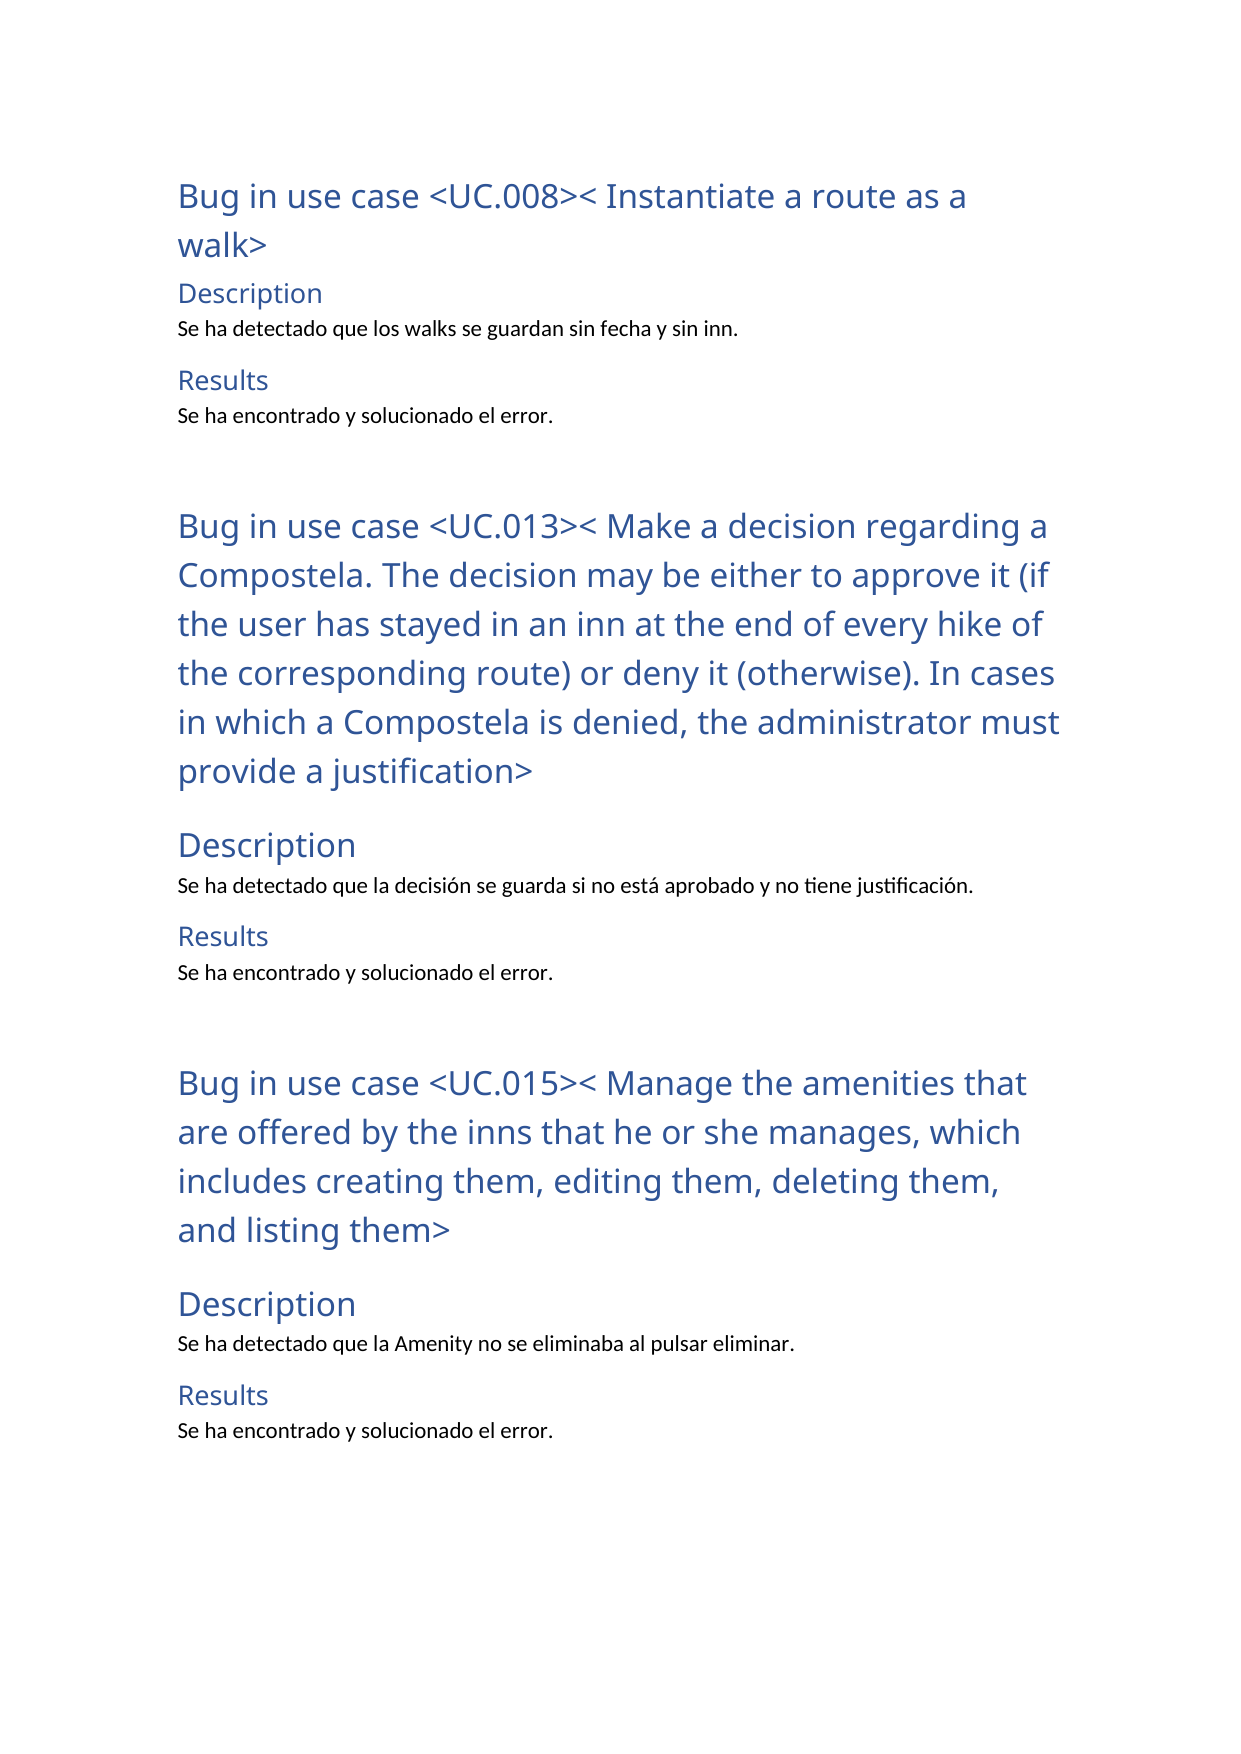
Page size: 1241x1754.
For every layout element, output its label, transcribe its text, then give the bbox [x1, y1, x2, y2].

subtitle Results [177, 361, 1063, 398]
subtitle Bug in use case <UC.013>< Make a decision regarding a Compostela. The decision may be either to approve it (if the user has stayed in an inn at the end of every hike of the corresponding route) or deny it (otherwise). In cases in which a Compostela is denied, the administrator must provide a justification> [177, 503, 1063, 793]
text Se ha detectado que los walks se guardan sin fecha y sin inn. [177, 314, 1063, 342]
text Se ha detectado que la decisión se guarda si no está aprobado y no tiene justificación. [177, 871, 1063, 899]
text Se ha detectado que la Amenity no se eliminaba al pulsar eliminar. [177, 1329, 1063, 1357]
subtitle Bug in use case <UC.015>< Manage the amenities that are offered by the inns that he or she manages, which includes creating them, editing them, deleting them, and listing them> [177, 1060, 1063, 1252]
text Se ha encontrado y solucionado el error. [177, 958, 1063, 986]
subtitle Description [177, 822, 1063, 867]
text Se ha encontrado y solucionado el error. [177, 1416, 1063, 1444]
subtitle Results [177, 1376, 1063, 1413]
subtitle Bug in use case <UC.008>< Instantiate a route as a walk> [177, 173, 1063, 267]
subtitle Description [177, 275, 1063, 312]
text Se ha encontrado y solucionado el error. [177, 401, 1063, 429]
subtitle Results [177, 918, 1063, 955]
subtitle Description [177, 1281, 1063, 1326]
